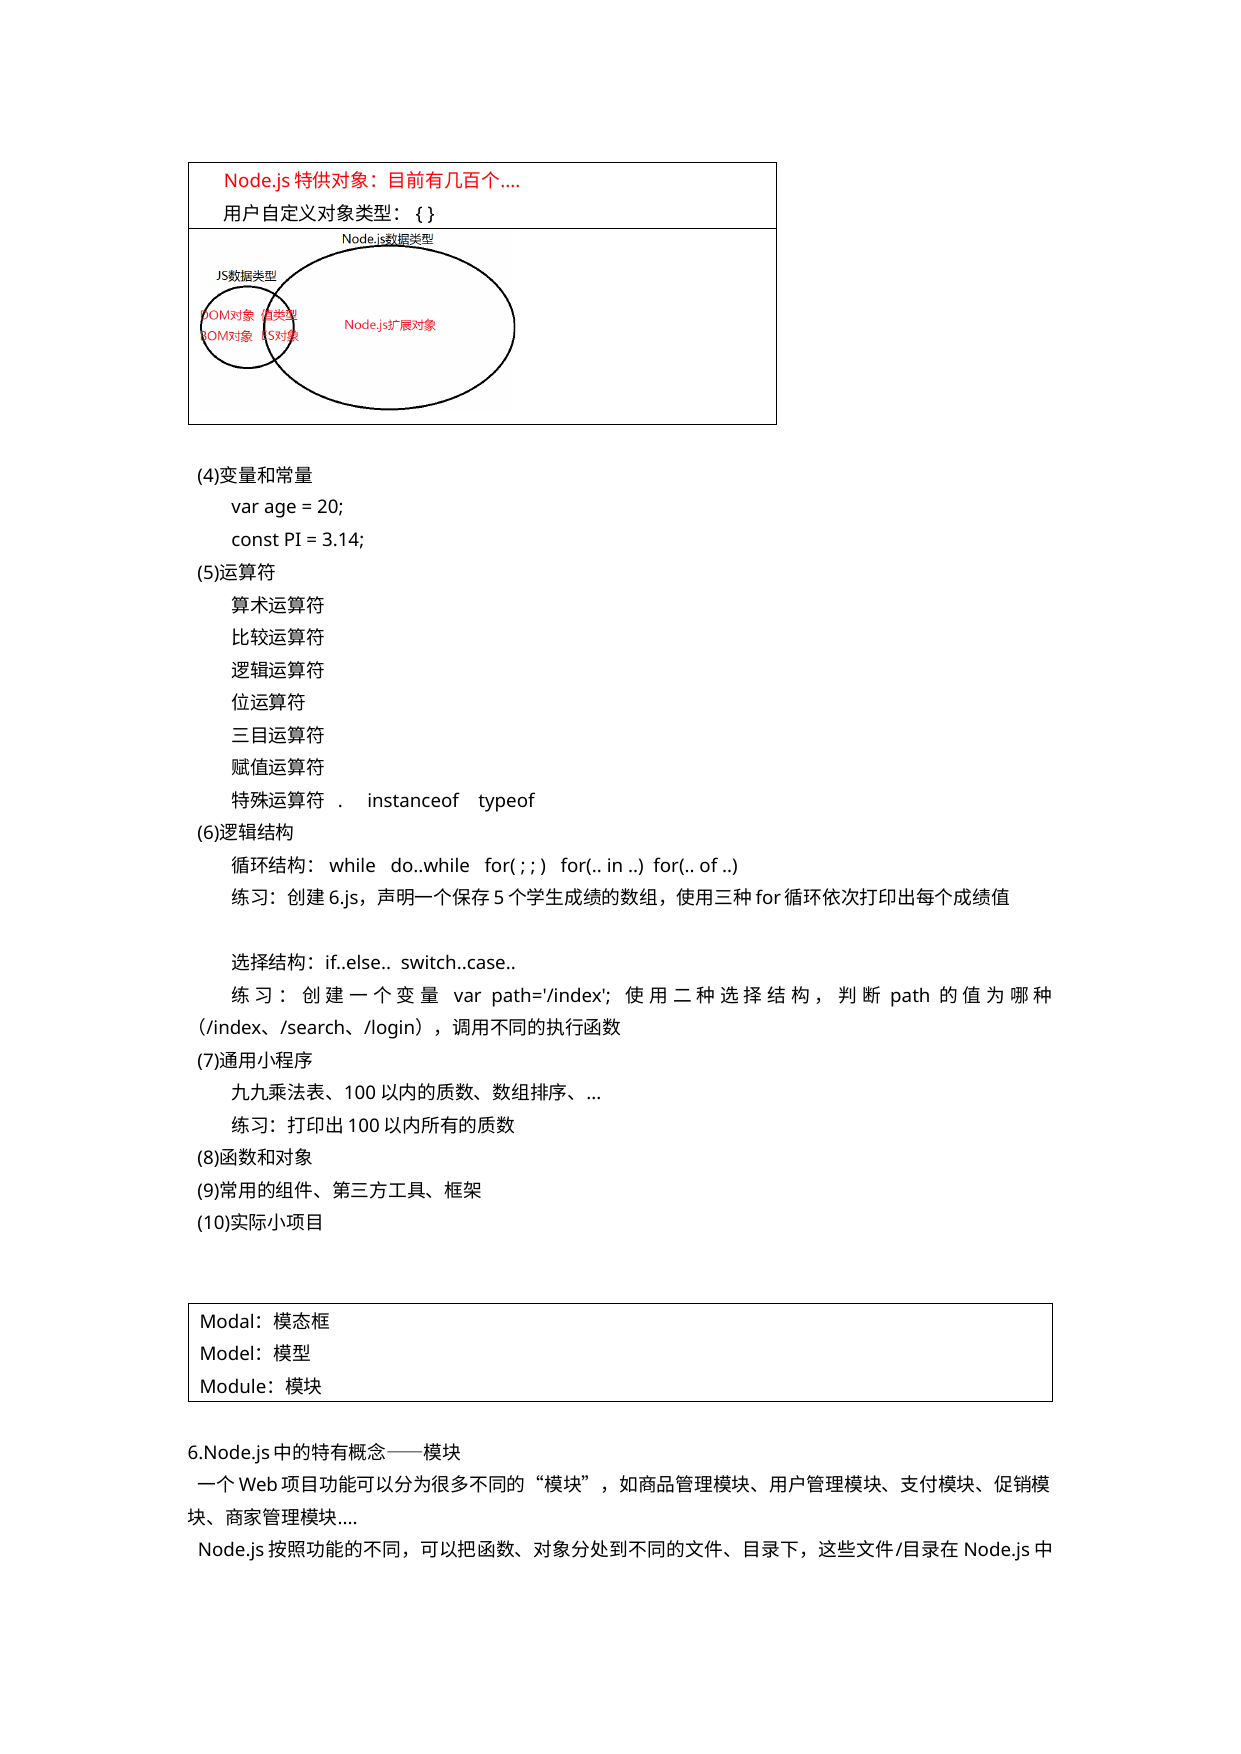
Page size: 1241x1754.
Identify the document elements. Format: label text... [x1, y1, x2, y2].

text (5)运算符 [187, 555, 1053, 588]
text 一个Web项目功能可以分为很多不同的“模块”，如商品管理模块、用户管理模块、支付模块、促销模块、商家管理模块.... [187, 1467, 1053, 1532]
text 比较运算符 [187, 620, 1053, 653]
text 赋值运算符 [187, 750, 1053, 783]
text 选择结构：if..else.. switch..case.. [187, 945, 1053, 978]
text (6)逻辑结构 [187, 815, 1053, 848]
text 6.Node.js中的特有概念——模块 [187, 1435, 1053, 1467]
text (9)常用的组件、第三方工具、框架 [187, 1173, 1053, 1205]
text const PI = 3.14; [187, 523, 1053, 555]
text 算术运算符 [187, 588, 1053, 620]
text 三目运算符 [187, 718, 1053, 750]
table_header Modal：模态框 Model：模型 Module：模块 [189, 1304, 1052, 1401]
text (7)通用小程序 [187, 1043, 1053, 1075]
text (4)变量和常量 [187, 458, 1053, 490]
text (8)函数和对象 [187, 1140, 1053, 1173]
text 循环结构： while do..while for( ; ; ) for(.. in ..) for(.. of ..) [187, 848, 1053, 880]
text 位运算符 [187, 685, 1053, 718]
text 九九乘法表、100以内的质数、数组排序、... [187, 1075, 1053, 1108]
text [187, 1532, 1053, 1565]
text 特殊运算符 . instanceof typeof [187, 783, 1053, 815]
text 练习：打印出100以内所有的质数 [187, 1108, 1053, 1140]
text 练习：创建一个变量 var path='/index'; 使用二种选择结构，判断path的值为哪种（/index、/search、/login），调用不同的执行函数 [187, 978, 1053, 1043]
picture [199, 229, 516, 413]
text var age = 20; [187, 490, 1053, 523]
text 逻辑运算符 [187, 653, 1053, 685]
table_cell [189, 229, 776, 424]
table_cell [189, 163, 776, 228]
text (10)实际小项目 [187, 1205, 1053, 1238]
text 练习：创建6.js，声明一个保存5个学生成绩的数组，使用三种for循环依次打印出每个成绩值 [187, 880, 1053, 945]
